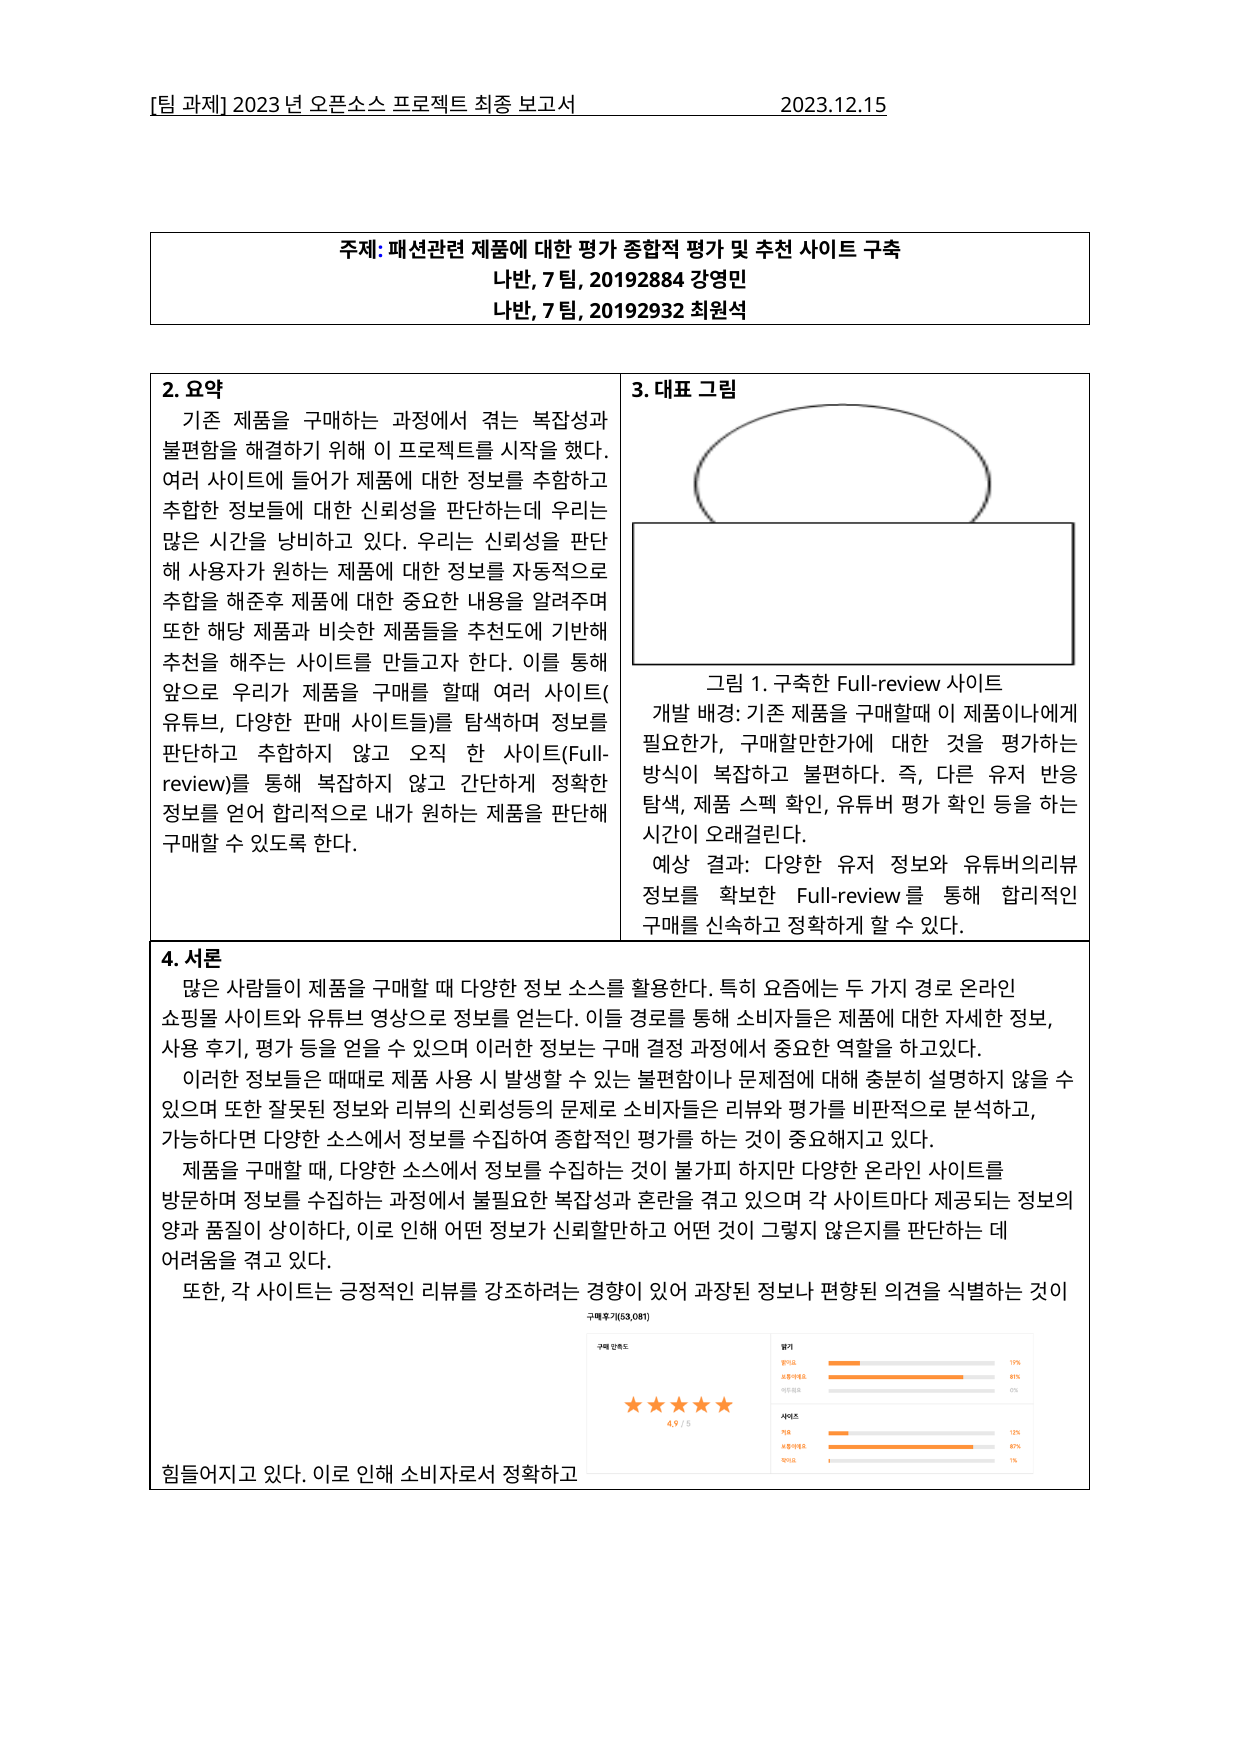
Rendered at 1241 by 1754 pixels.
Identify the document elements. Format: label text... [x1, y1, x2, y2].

table_header 3. 대표 그림 그림 1. 구축한 Full-review 사이트 개발 배경: 기존 제품을 구매할때 이 제품이나에게 필요한가, 구매할만한가에 대한 것을 평가하는 방식이 복잡하고 불편하다. 즉, 다른 유저 반응 탐색, 제품 스펙 확인, 유튜버 평가 확인 등을 하는 시간이 오래걸린다. 예상 결과: 다양한 유저 정보와 유튜버의리뷰 정보를 확보한 Full-review를 통해 합리적인 구매를 신속하고 정확하게 할 수 있다. [621, 374, 1089, 940]
table_header 주제: 패션관련 제품에 대한 평가 종합적 평가 및 추천 사이트 구축 나반, 7팀, 20192884 강영민 나반, 7팀, 20192932 최원석 [151, 233, 1089, 324]
picture [578, 1305, 1034, 1483]
table_header 2. 요약 기존 제품을 구매하는 과정에서 겪는 복잡성과 불편함을 해결하기 위해 이 프로젝트를 시작을 했다. 여러 사이트에 들어가 제품에 대한 정보를 추함하고 추합한 정보들에 대한 신뢰성을 판단하는데 우리는 많은 시간을 낭비하고 있다. 우리는 신뢰성을 판단 해 사용자가 원하는 제품에 대한 정보를 자동적으로 추합을 해준후 제품에 대한 중요한 내용을 알려주며 또한 해당 제품과 비슷한 제품들을 추천도에 기반해 추천을 해주는 사이트를 만들고자 한다. 이를 통해 앞으로 우리가 제품을 구매를 할때 여러 사이트(유튜브, 다양한 판매 사이트들)를 탐색하며 정보를 판단하고 추합하지 않고 오직 한 사이트(Full-review)를 통해 복잡하지 않고 간단하게 정확한 정보를 얻어 합리적으로 내가 원하는 제품을 판단해 구매할 수 있도록 한다. [151, 374, 620, 940]
picture [632, 403, 1078, 667]
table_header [151, 942, 1089, 1489]
